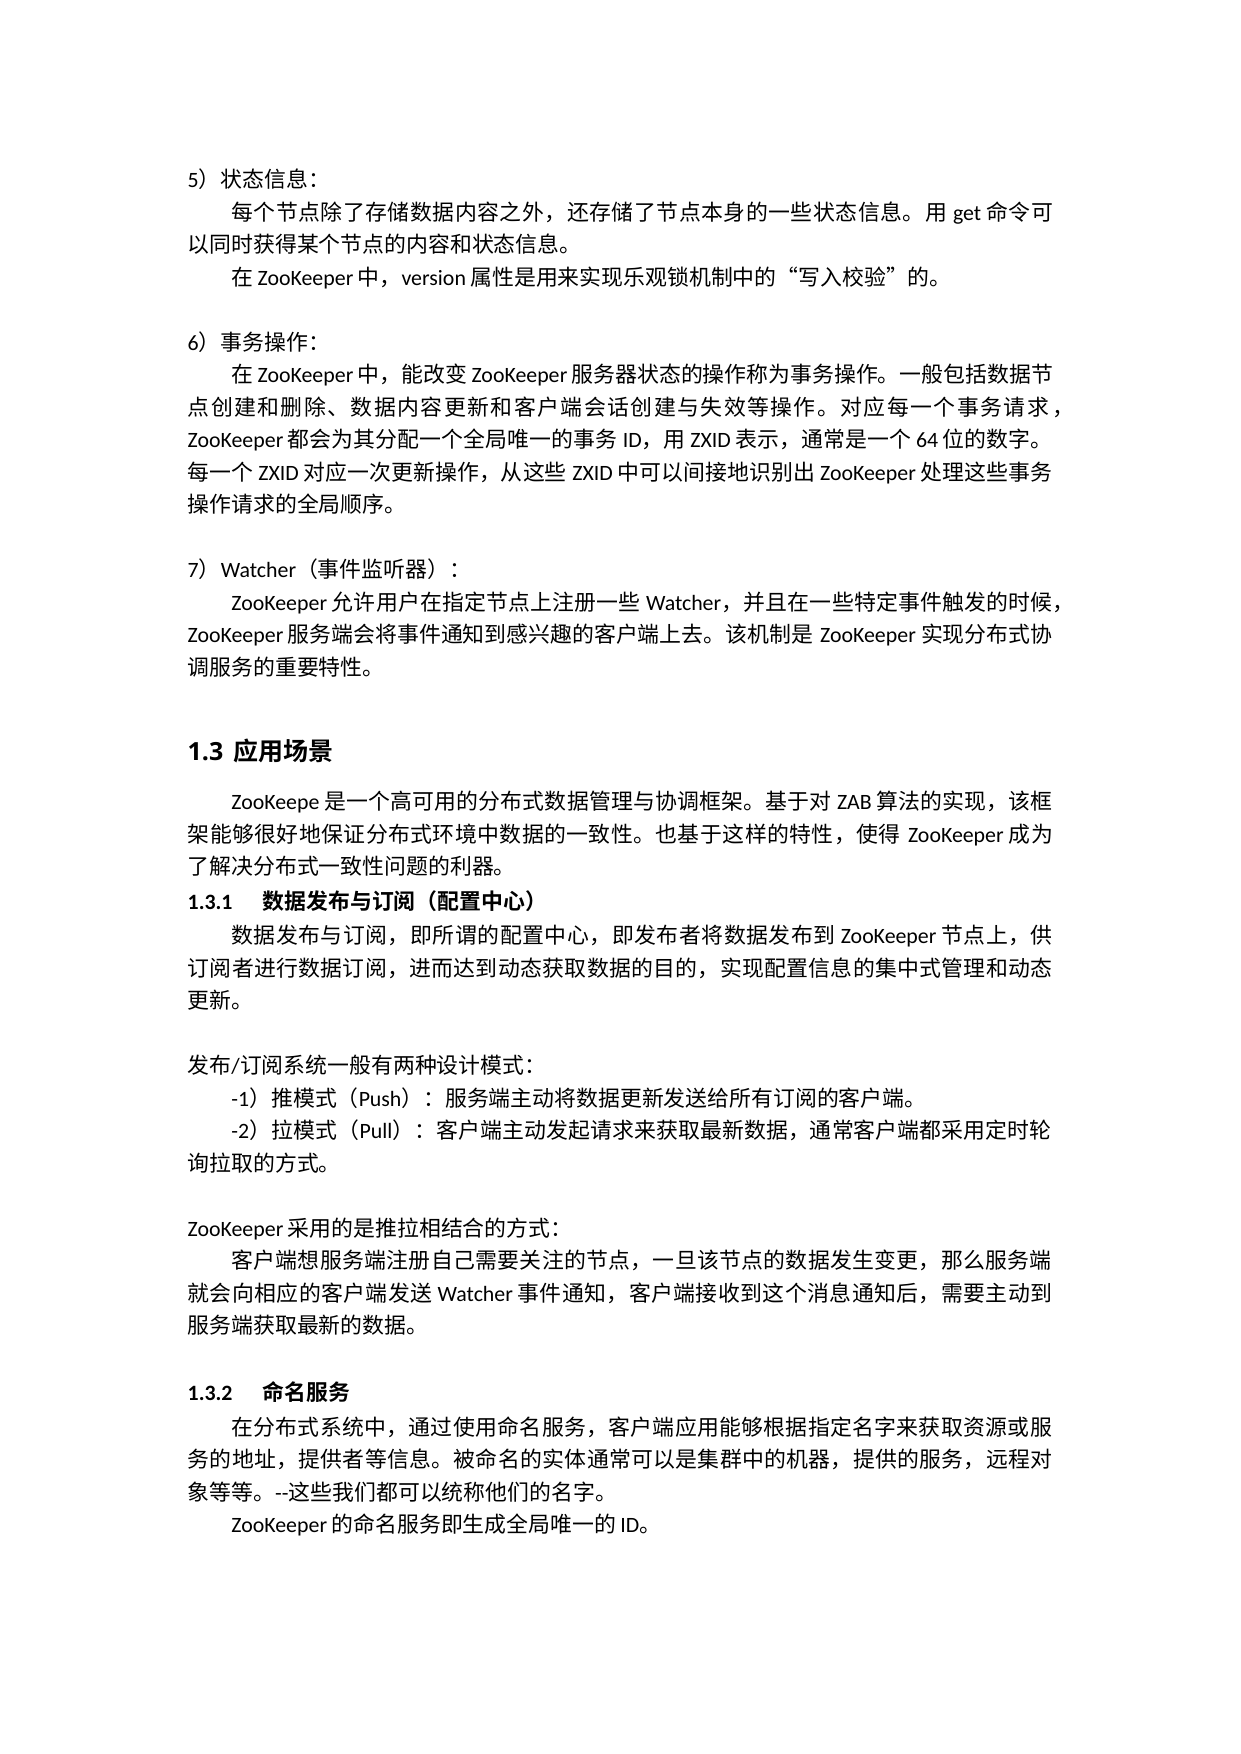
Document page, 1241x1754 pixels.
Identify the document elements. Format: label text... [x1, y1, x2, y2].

text 在分布式系统中，通过使用命名服务，客户端应用能够根据指定名字来获取资源或服务的地址，提供者等信息。被命名的实体通常可以是集群中的机器，提供的服务，远程对象等等。--这些我们都可以统称他们的名字。 [187, 1409, 1053, 1507]
text ZooKeeper的命名服务即生成全局唯一的ID。 [187, 1507, 1053, 1539]
text 每个节点除了存储数据内容之外，还存储了节点本身的一些状态信息。用get命令可以同时获得某个节点的内容和状态信息。 [187, 194, 1053, 259]
text ZooKeeper采用的是推拉相结合的方式： [187, 1210, 1053, 1243]
text 在ZooKeeper中，能改变ZooKeeper服务器状态的操作称为事务操作。一般包括数据节点创建和删除、数据内容更新和客户端会话创建与失效等操作。对应每一个事务请求，ZooKeeper都会为其分配一个全局唯一的事务ID，用ZXID表示，通常是一个64位的数字。每一个ZXID对应一次更新操作，从这些ZXID中可以间接地识别出ZooKeeper处理这些事务操作请求的全局顺序。 [187, 357, 1053, 519]
text 发布/订阅系统一般有两种设计模式： [187, 1048, 1053, 1080]
text 7）Watcher（事件监听器）： [187, 552, 1053, 584]
text ZooKeeper允许用户在指定节点上注册一些 Watcher，并且在一些特定事件触发的时候，ZooKeeper服务端会将事件通知到感兴趣的客户端上去。该机制是 ZooKeeper 实现分布式协调服务的重要特性。 [187, 584, 1053, 682]
text ZooKeepe是一个高可用的分布式数据管理与协调框架。基于对ZAB算法的实现，该框架能够很好地保证分布式环境中数据的一致性。也基于这样的特性，使得ZooKeeper成为了解决分布式一致性问题的利器。 [187, 784, 1053, 881]
subtitle 应用场景 [187, 717, 1053, 782]
text -1）推模式（Push）：服务端主动将数据更新发送给所有订阅的客户端。 [187, 1080, 1053, 1113]
text 5）状态信息： [187, 162, 1053, 194]
subtitle 命名服务 [187, 1375, 1053, 1407]
text -2）拉模式（Pull）：客户端主动发起请求来获取最新数据，通常客户端都采用定时轮询拉取的方式。 [187, 1113, 1053, 1178]
subtitle 数据发布与订阅（配置中心） [187, 883, 1053, 916]
text 在ZooKeeper中，version属性是用来实现乐观锁机制中的“写入校验”的。 [187, 259, 1053, 292]
text 客户端想服务端注册自己需要关注的节点，一旦该节点的数据发生变更，那么服务端就会向相应的客户端发送Watcher事件通知，客户端接收到这个消息通知后，需要主动到服务端获取最新的数据。 [187, 1243, 1053, 1340]
text 数据发布与订阅，即所谓的配置中心，即发布者将数据发布到ZooKeeper节点上，供订阅者进行数据订阅，进而达到动态获取数据的目的，实现配置信息的集中式管理和动态更新。 [187, 918, 1053, 1015]
text 6）事务操作： [187, 324, 1053, 357]
